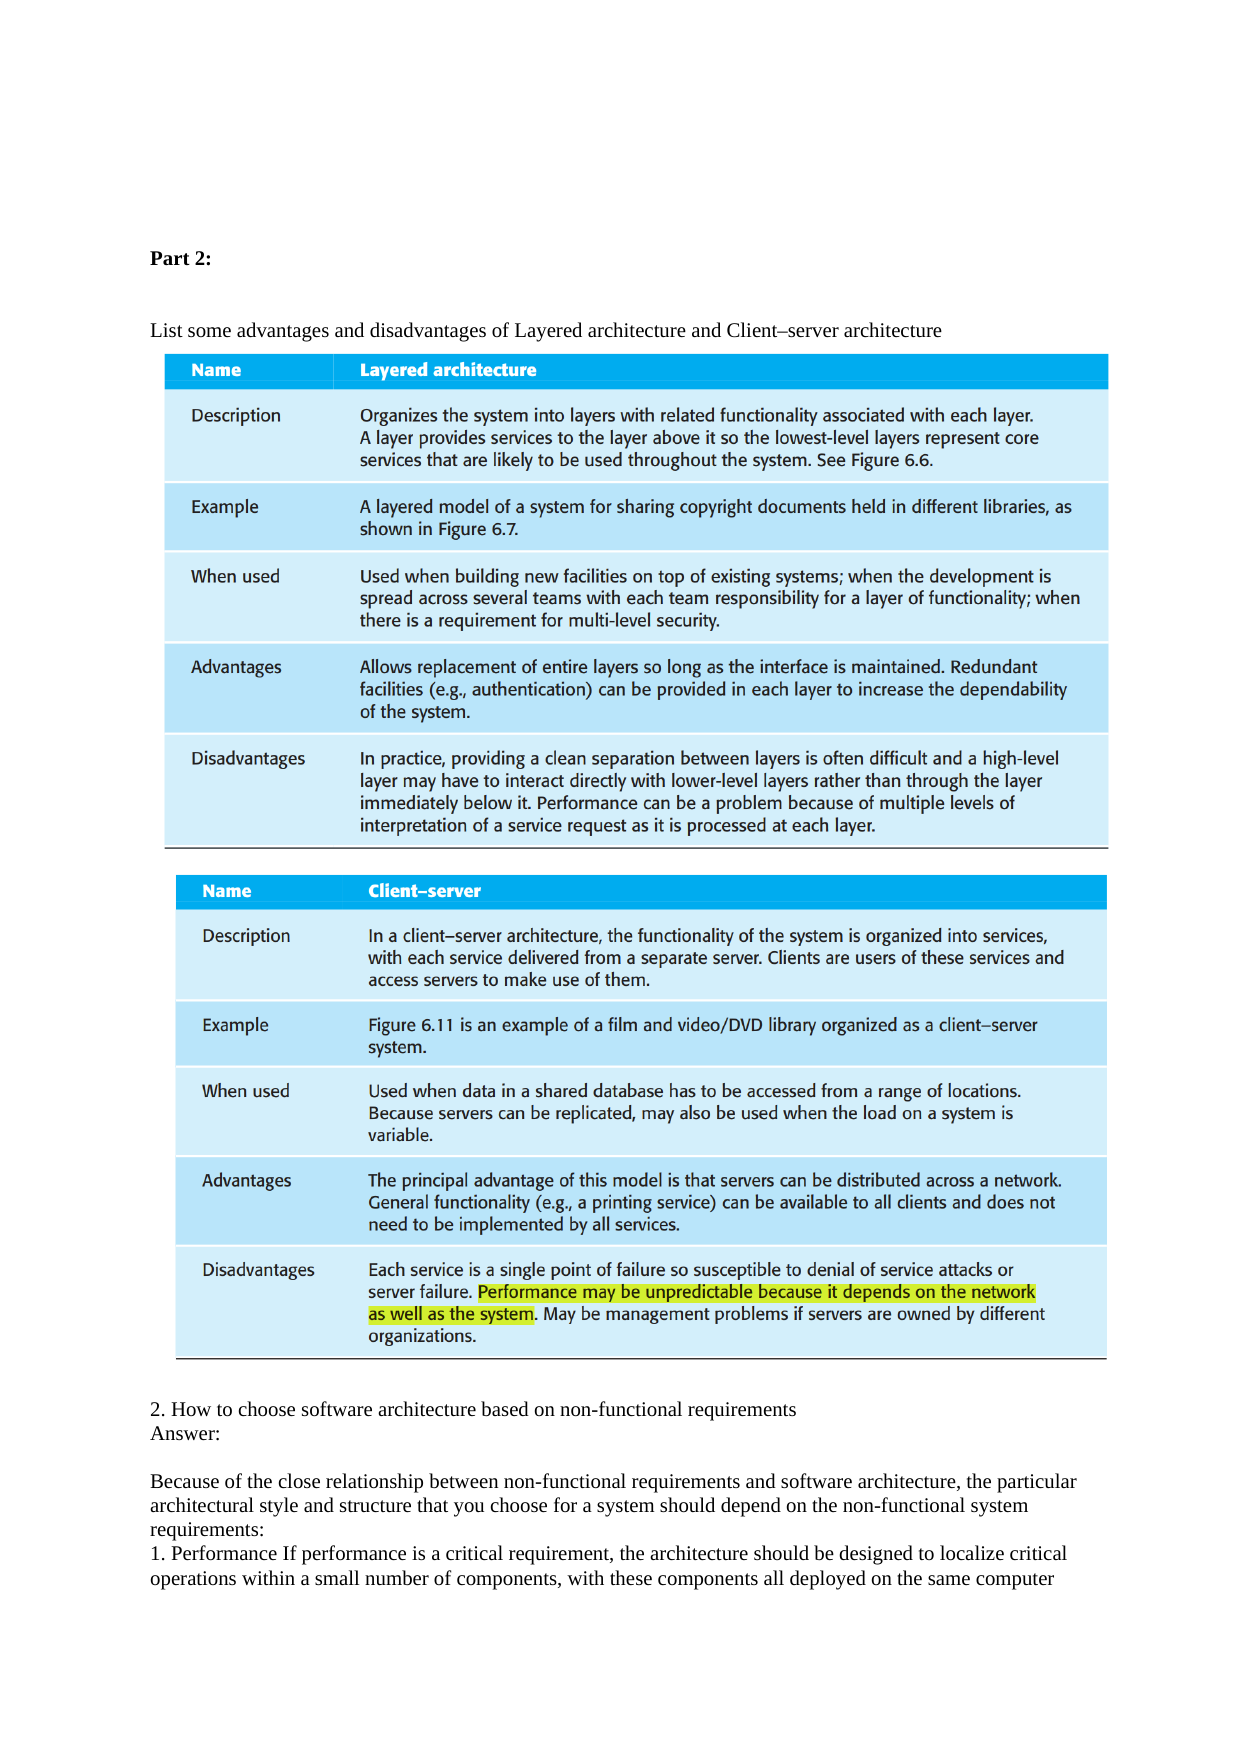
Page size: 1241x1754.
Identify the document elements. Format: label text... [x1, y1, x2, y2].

text Because of the close relationship between non-functional requirements and software architecture, the particular architectural style and structure that you choose for a system should depend on the non-functional system requirements: [150, 1469, 1090, 1541]
picture [150, 342, 1125, 1373]
text Answer: [150, 1421, 1090, 1445]
text Part 2: [150, 246, 1090, 270]
text List some advantages and disadvantages of Layered architecture and Client–server architecture [150, 318, 1090, 342]
text 2. How to choose software architecture based on non-functional requirements [150, 1397, 1090, 1421]
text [150, 1541, 1090, 1589]
